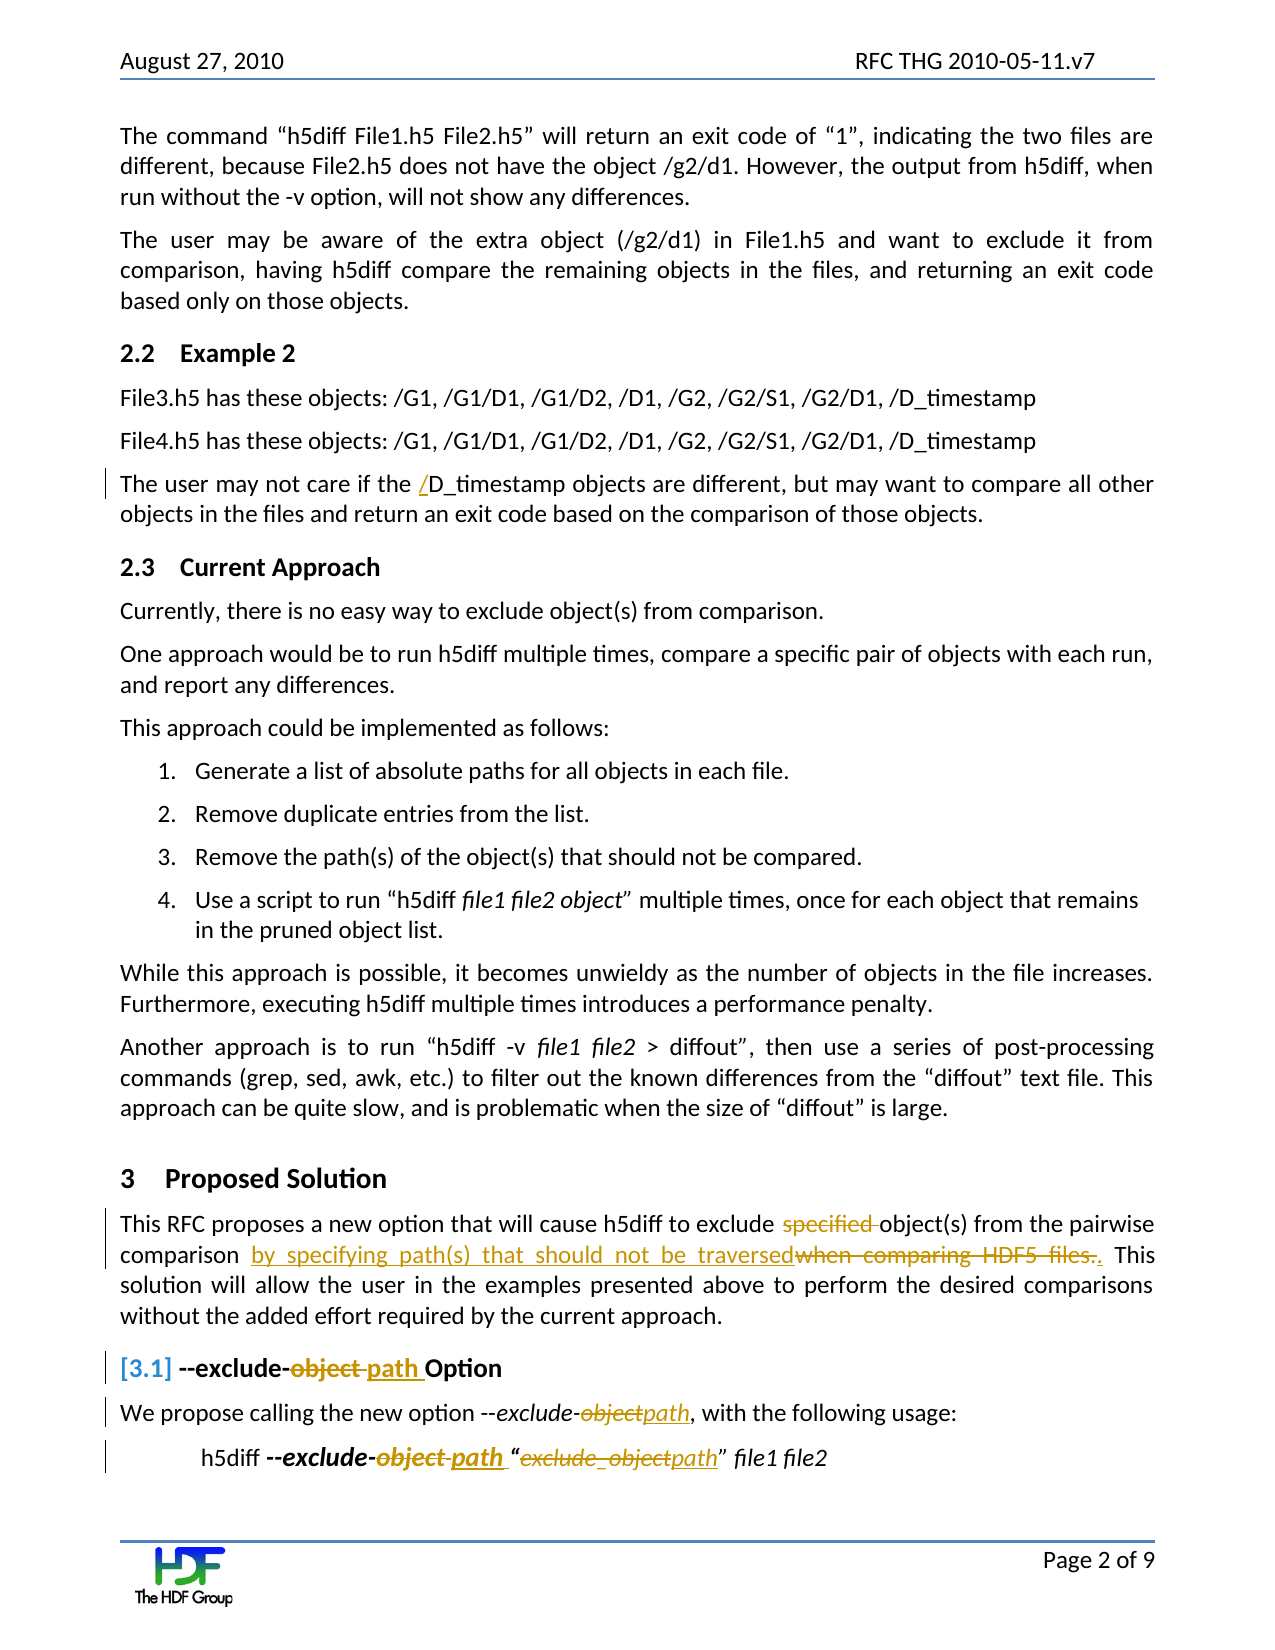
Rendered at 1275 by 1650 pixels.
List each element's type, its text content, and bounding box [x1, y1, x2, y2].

list Use a script to run “h5diff file1 file2 object” multiple times, once for each object that remains in the pruned object list. [157, 884, 1155, 945]
text While this approach is possible, it becomes unwieldy as the number of objects in the file increases. Furthermore, executing h5diff multiple times introduces a performance penalty. [120, 958, 1155, 1019]
text This approach could be implemented as follows: [120, 712, 1155, 742]
text Currently, there is no easy way to exclude object(s) from comparison. [120, 595, 1155, 626]
text File3.h5 has these objects: /G1, /G1/D1, /G1/D2, /D1, /G2, /G2/S1, /G2/D1, /D_timestamp [120, 382, 1155, 412]
subtitle --exclude-Option [120, 1351, 1155, 1384]
text The user may be aware of the extra object (/g2/d1) in File1.h5 and want to exclude it from comparison, having h5diff compare the remaining objects in the files, and returning an exit code based only on those objects. [120, 224, 1155, 316]
text We propose calling the new option --exclude-, with the following usage: [120, 1397, 1155, 1427]
subtitle Proposed Solution [120, 1160, 1155, 1196]
list Remove the path(s) of the object(s) that should not be compared. [157, 841, 1155, 872]
text This RFC proposes a new option that will cause h5diff to exclude object(s) from the pairwise comparison This solution will allow the user in the examples presented above to perform the desired comparisons without the added effort required by the current approach. [120, 1208, 1155, 1330]
subtitle Current Approach [120, 550, 1155, 583]
text The user may not care if the D_timestamp objects are different, but may want to compare all other objects in the files and return an exit code based on the comparison of those objects. [120, 468, 1155, 529]
text One approach would be to run h5diff multiple times, compare a specific pair of objects with each run, and report any differences. [120, 638, 1155, 699]
text File4.h5 has these objects: /G1, /G1/D1, /G1/D2, /D1, /G2, /G2/S1, /G2/D1, /D_timestamp [120, 425, 1155, 456]
subtitle Example 2 [120, 336, 1155, 369]
list Generate a list of absolute paths for all objects in each file. [157, 755, 1155, 786]
list Remove duplicate entries from the list. [157, 798, 1155, 828]
text h5diff --exclude-“” file1 file2 [120, 1440, 1155, 1473]
picture [135, 1547, 233, 1607]
text Another approach is to run “h5diff -v file1 file2 > diffout”, then use a series of post-processing commands (grep, sed, awk, etc.) to filter out the known differences from the “diffout” text file. This approach can be quite slow, and is problematic when the size of “diffout” is large. [120, 1031, 1155, 1123]
text The command “h5diff File1.h5 File2.h5” will return an exit code of “1”, indicating the two files are different, because File2.h5 does not have the object /g2/d1. However, the output from h5diff, when run without the -v option, will not show any differences. [120, 120, 1155, 212]
